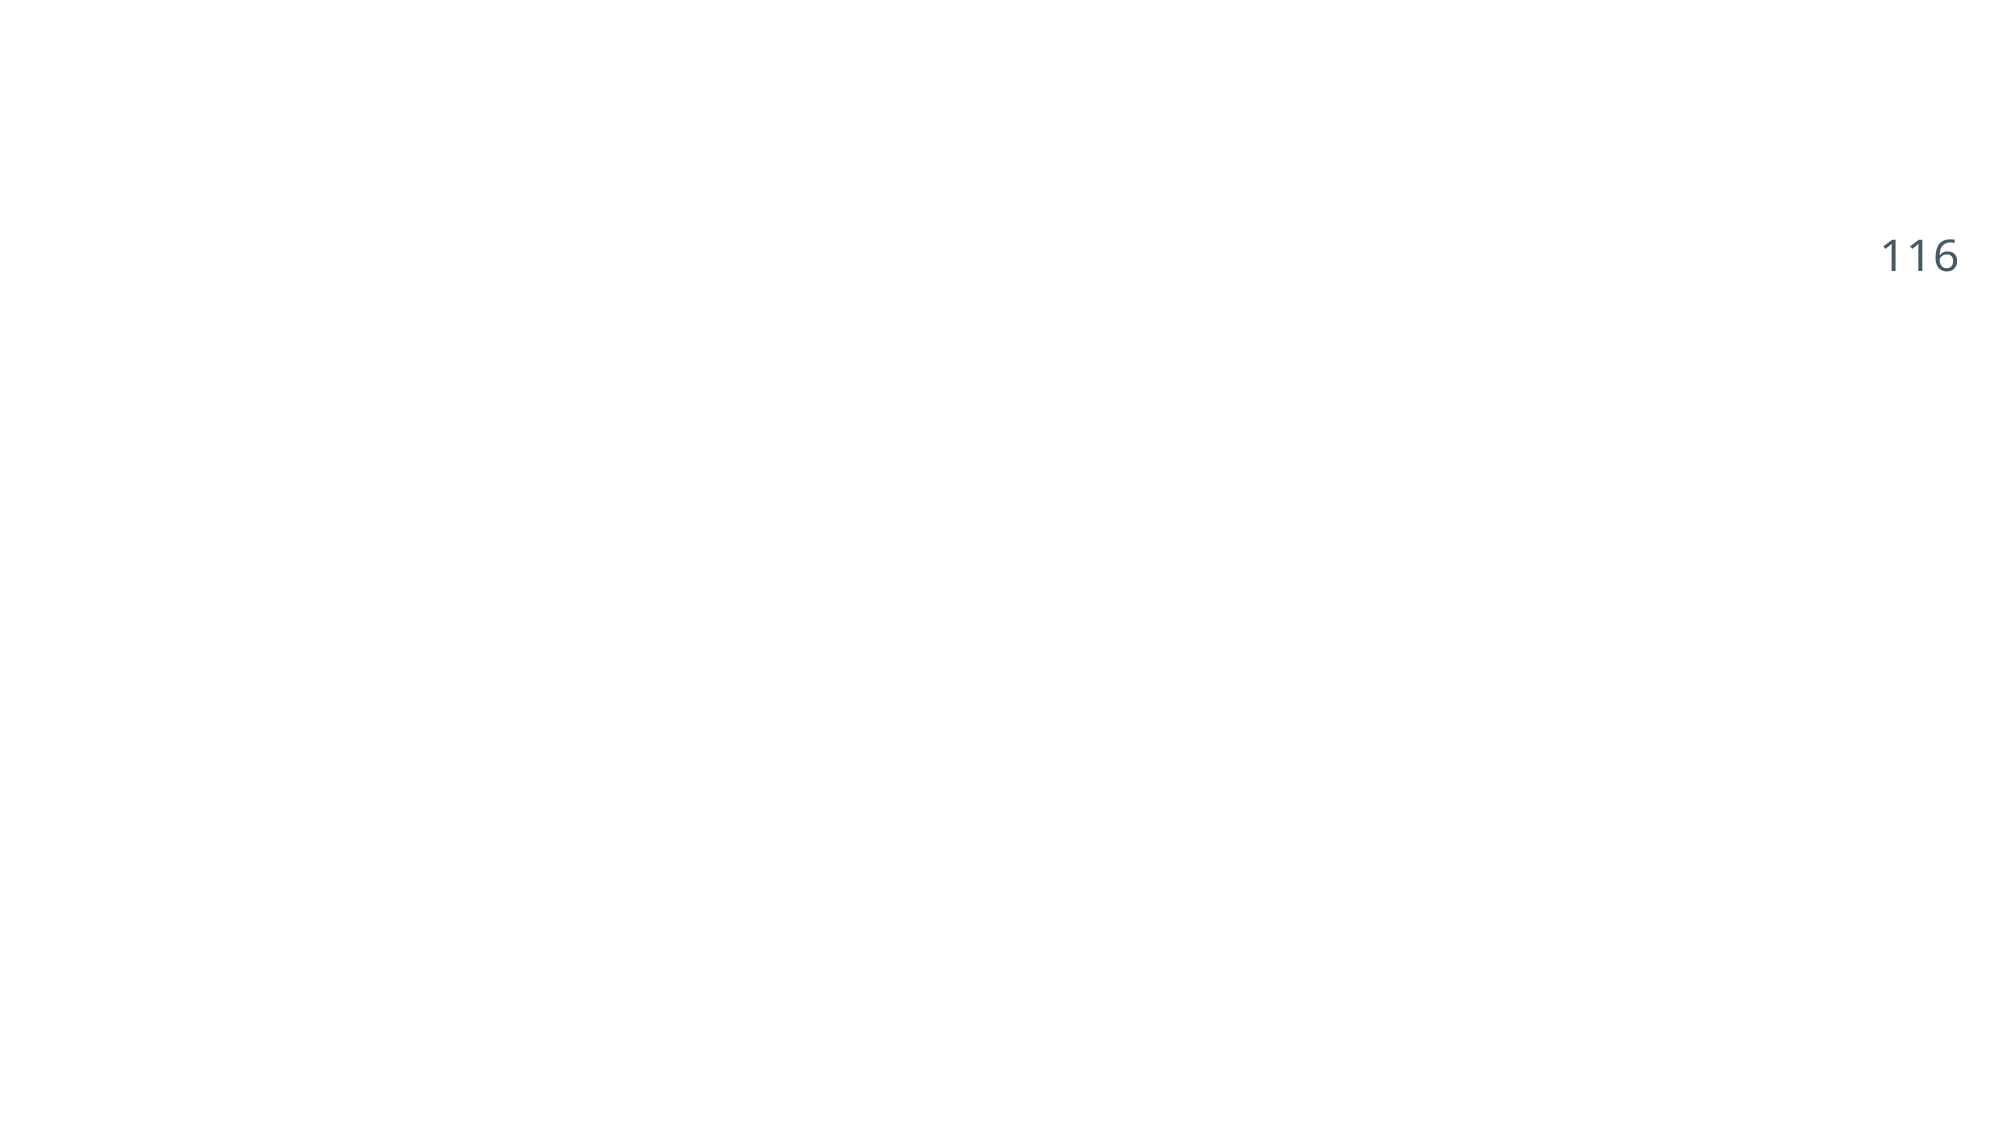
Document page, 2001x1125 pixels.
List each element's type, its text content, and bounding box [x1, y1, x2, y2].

text 116 [103, 224, 1959, 284]
